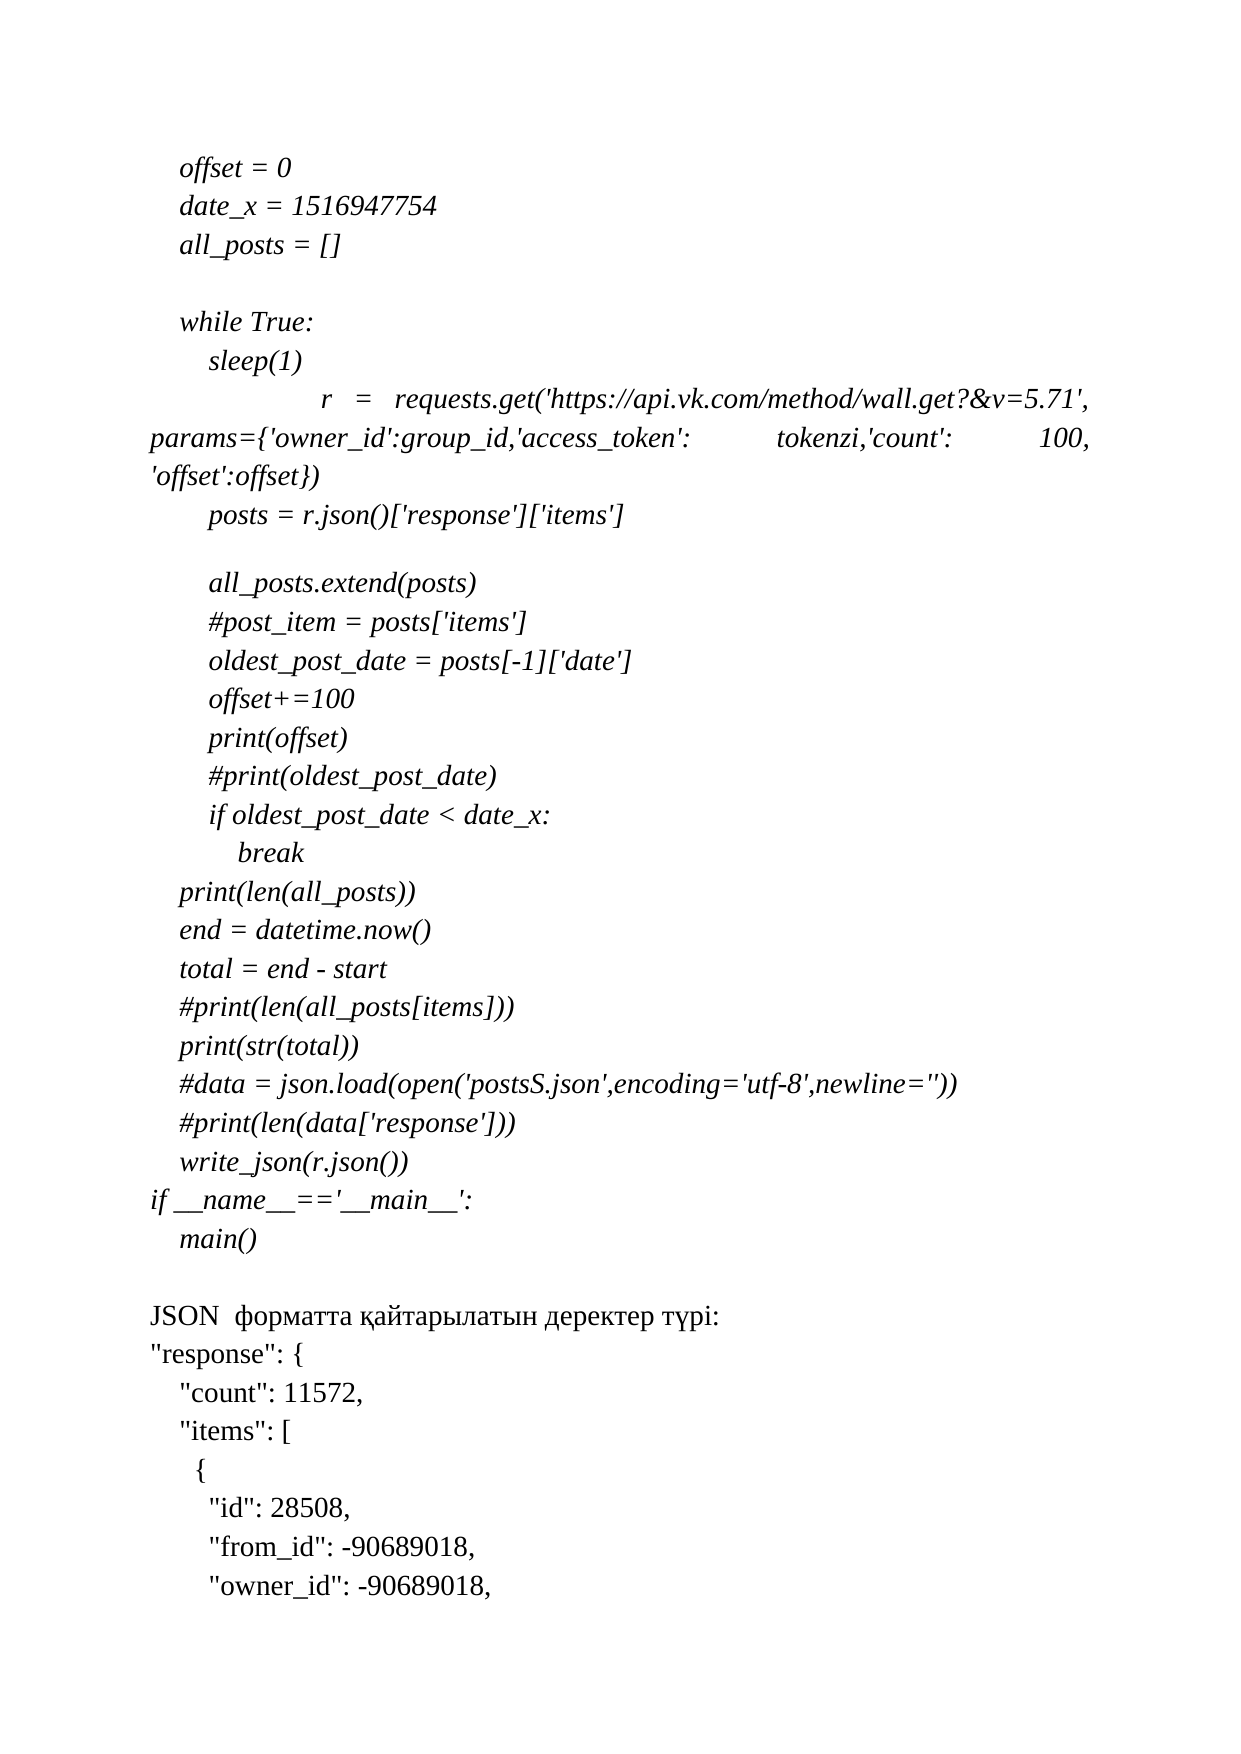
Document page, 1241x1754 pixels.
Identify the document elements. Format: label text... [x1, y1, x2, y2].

text date_x = 1516947754 [150, 188, 1090, 222]
text total = end - start [150, 951, 1090, 984]
text all_posts.extend(posts) [150, 566, 1090, 599]
text #print(len(data['response'])) [150, 1105, 1090, 1139]
text "owner_id": -90689018, [150, 1568, 1090, 1601]
text "items": [ [150, 1413, 1090, 1447]
text #print(len(all_posts[items])) [150, 989, 1090, 1023]
text "id": 28508, [150, 1491, 1090, 1524]
text print(str(total)) [150, 1028, 1090, 1062]
text oldest_post_date = posts[-1]['date'] [150, 643, 1090, 676]
text end = datetime.now() [150, 912, 1090, 946]
text sleep(1) [150, 343, 1090, 376]
text { [150, 1452, 1090, 1486]
text #post_item = posts['items'] [150, 604, 1090, 638]
text if __name__=='__main__': [150, 1182, 1090, 1216]
text "response": { [150, 1336, 1090, 1370]
text posts = r.json()['response']['items'] [150, 497, 1090, 530]
text #data = json.load(open('postsS.json',encoding='utf-8',newline='')) [150, 1067, 1090, 1100]
text print(len(all_posts)) [150, 874, 1090, 907]
text "count": 11572, [150, 1375, 1090, 1408]
text JSON форматта қайтарылатын деректер түрі: [150, 1298, 1090, 1331]
text r = requests.get('https://api.vk.com/method/wall.get?&v=5.71', params={'owner_id':group_id,'access_token': tokenzi,'count': 100, 'offset':offset}) [150, 381, 1090, 492]
text offset+=100 [150, 681, 1090, 715]
text if oldest_post_date < date_x: [150, 797, 1090, 830]
text while True: [150, 304, 1090, 338]
text all_posts = [] [150, 227, 1090, 261]
text print(offset) [150, 720, 1090, 753]
text #print(oldest_post_date) [150, 758, 1090, 792]
text offset = 0 [150, 150, 1090, 183]
text write_json(r.json()) [150, 1144, 1090, 1177]
text main() [150, 1221, 1090, 1254]
text break [150, 835, 1090, 869]
text "from_id": -90689018, [150, 1529, 1090, 1563]
